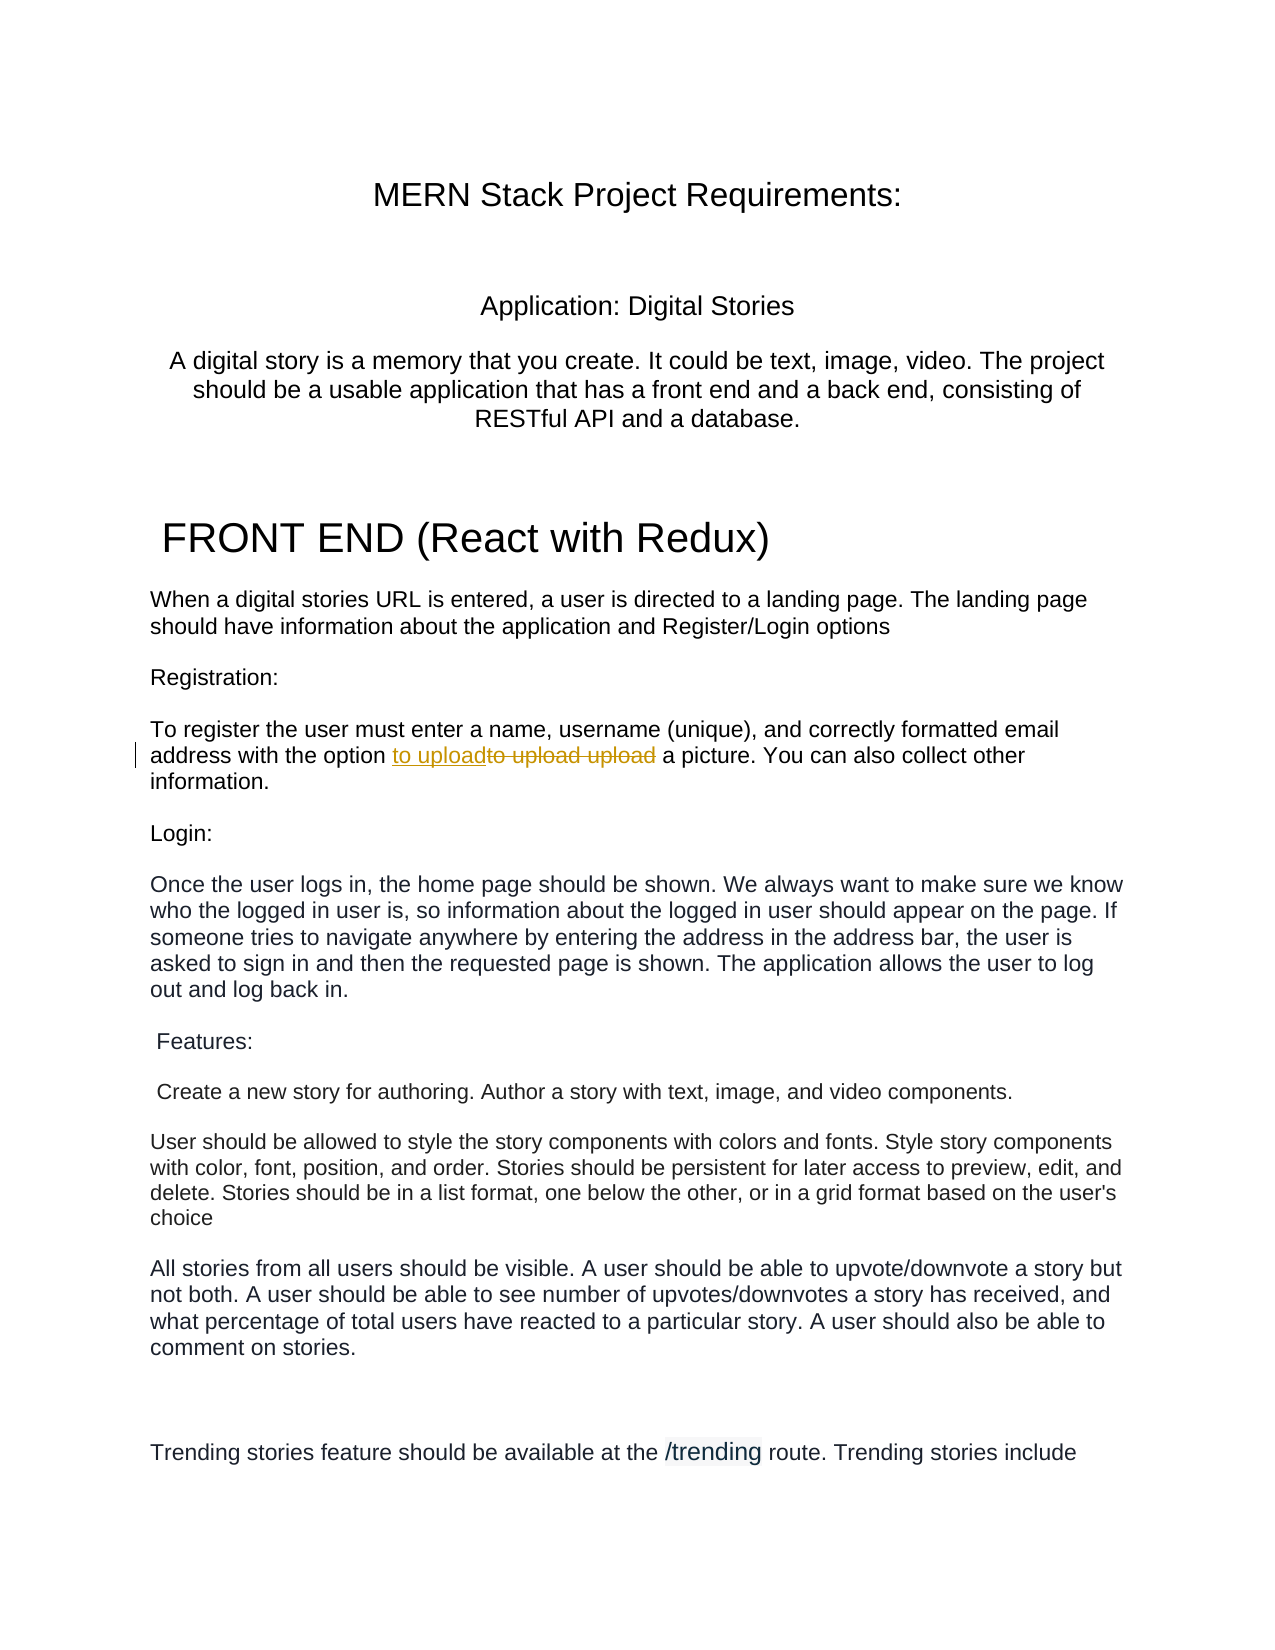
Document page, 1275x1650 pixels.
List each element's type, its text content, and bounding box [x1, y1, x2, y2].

text Trending stories feature should be available at the /trending route. Trending stories include [150, 1437, 665, 1466]
text Once the user logs in, the home page should be shown. We always want to make sure we know who the logged in user is, so information about the logged in user should appear on the page. If someone tries to navigate anywhere by entering the address in the address bar, the user is asked to sign in and then the requested page is shown. The application allows the user to log out and log back in. [150, 871, 1125, 1003]
text To register the user must enter a name, username (unique), and correctly formatted email address with the option a picture. You can also collect other information. [150, 716, 1125, 794]
text Registration: [150, 664, 1125, 691]
subtitle FRONT END (React with Redux) [150, 513, 1125, 561]
text All stories from all users should be visible. A user should be able to upvote/downvote a story but not both. A user should be able to see number of upvotes/downvotes a story has received, and what percentage of total users have reacted to a particular story. A user should also be able to comment on stories. [150, 1255, 1125, 1361]
text Application: Digital Stories [150, 290, 1125, 321]
text Create a new story for authoring. Author a story with text, image, and video components. [150, 1079, 1125, 1104]
text A digital story is a memory that you create. It could be text, image, video. The project should be a usable application that has a front end and a back end, consisting of RESTful API and a database. [150, 346, 1125, 432]
text Features: [150, 1028, 1125, 1054]
text When a digital stories URL is entered, a user is directed to a landing page. The landing page should have information about the application and Register/Login options [150, 586, 1125, 639]
text User should be allowed to style the story components with colors and fonts. Style story components with color, font, position, and order. Stories should be persistent for later access to preview, edit, and delete. Stories should be in a list format, one below the other, or in a grid format based on the user's choice [150, 1129, 1125, 1230]
text Trending stories feature should be available at the /trending route. Trending stories include [762, 1437, 1125, 1466]
text MERN Stack Project Requirements: [150, 175, 1125, 213]
text Login: [150, 819, 1125, 846]
